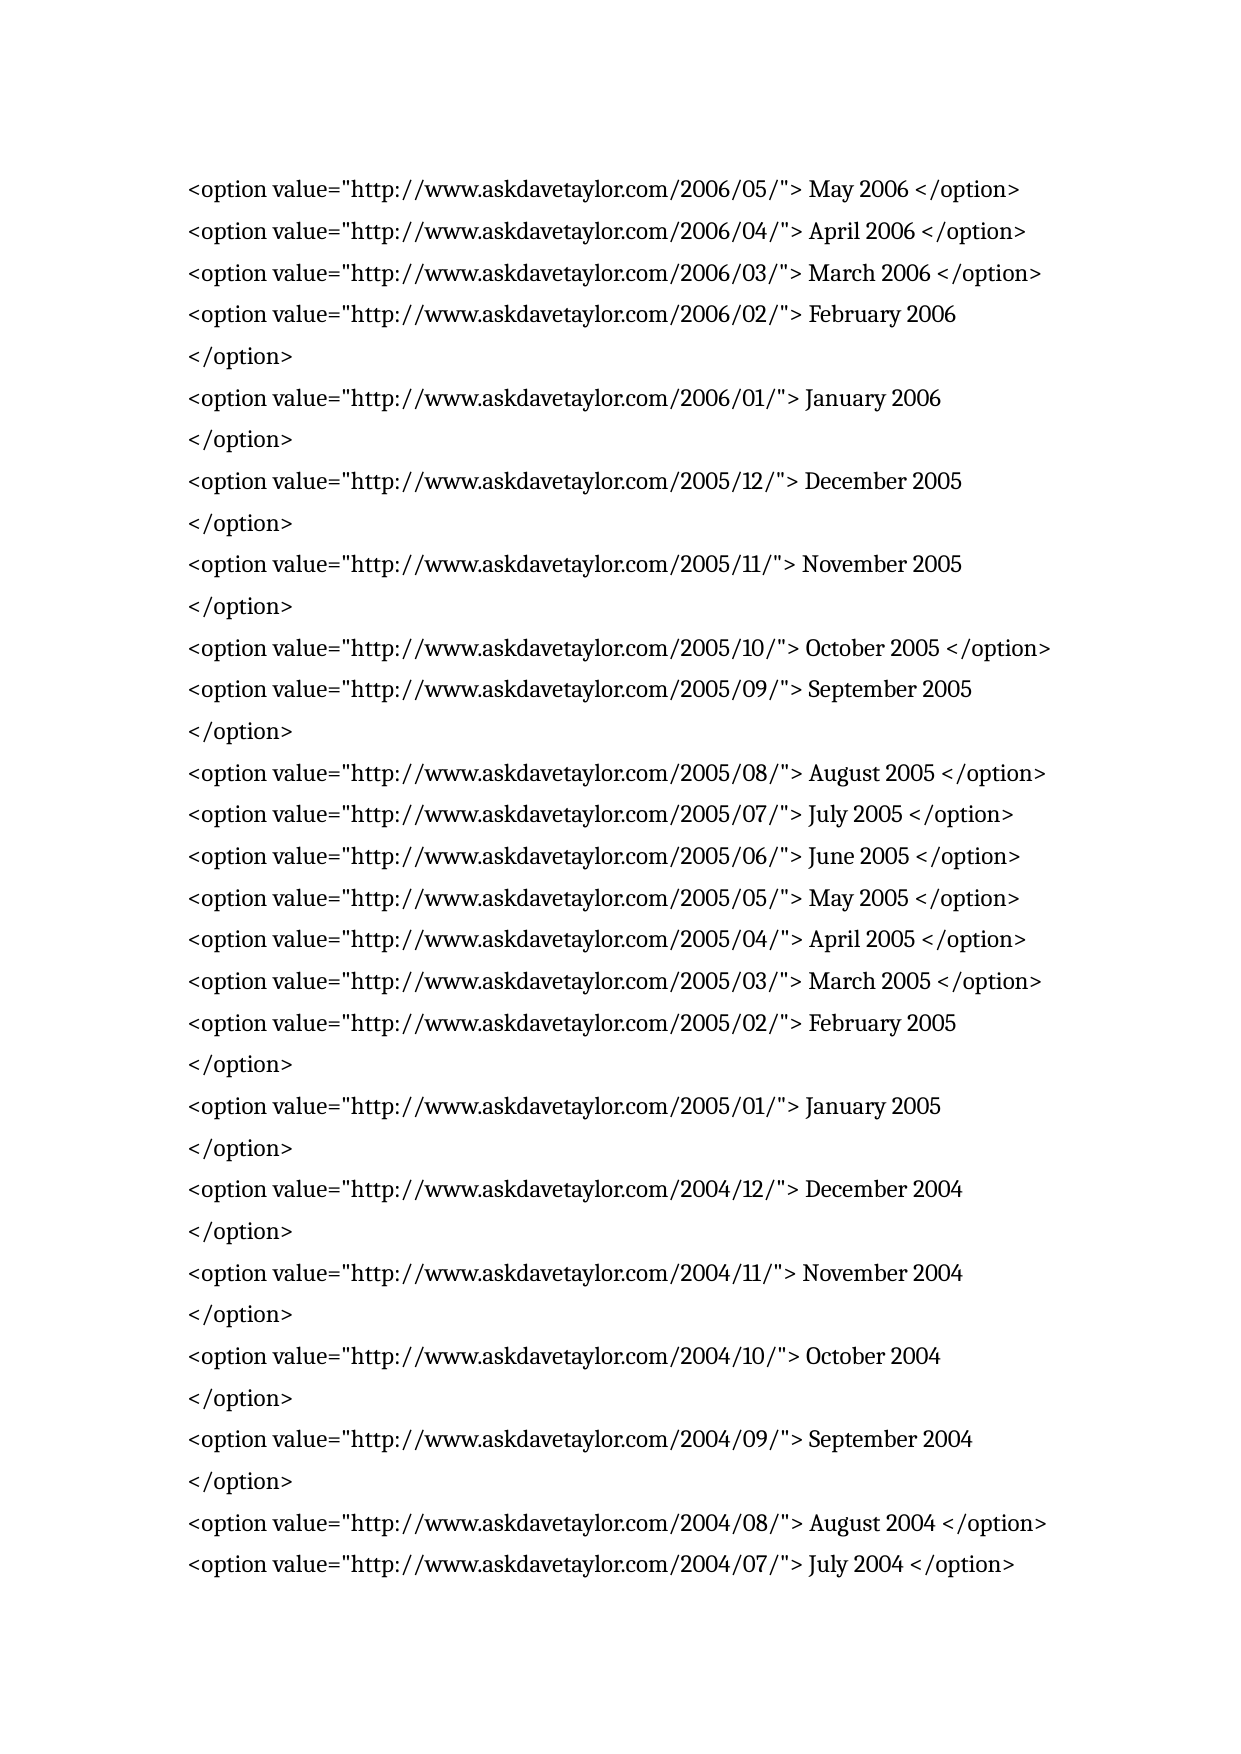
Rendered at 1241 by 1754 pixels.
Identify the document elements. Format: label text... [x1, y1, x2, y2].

text <option value="http://www.askdavetaylor.com/2004/08/"> August 2004 </option> [187, 1502, 1053, 1544]
text <option value="http://www.askdavetaylor.com/2005/11/"> November 2005 </option> [187, 544, 1053, 627]
text <option value="http://www.askdavetaylor.com/2005/05/"> May 2005 </option> [187, 877, 1053, 919]
text <option value="http://www.askdavetaylor.com/2006/03/"> March 2006 </option> [187, 252, 1053, 294]
text <option value="http://www.askdavetaylor.com/2005/04/"> April 2005 </option> [187, 919, 1053, 960]
text <option value="http://www.askdavetaylor.com/2006/02/"> February 2006 </option> [187, 294, 1053, 377]
text <option value="http://www.askdavetaylor.com/2004/11/"> November 2004 </option> [187, 1252, 1053, 1335]
text <option value="http://www.askdavetaylor.com/2005/06/"> June 2005 </option> [187, 835, 1053, 877]
text <option value="http://www.askdavetaylor.com/2004/10/"> October 2004 </option> [187, 1335, 1053, 1419]
text <option value="http://www.askdavetaylor.com/2005/03/"> March 2005 </option> [187, 960, 1053, 1002]
text <option value="http://www.askdavetaylor.com/2006/01/"> January 2006 </option> [187, 377, 1053, 460]
text <option value="http://www.askdavetaylor.com/2005/07/"> July 2005 </option> [187, 794, 1053, 835]
text <option value="http://www.askdavetaylor.com/2006/05/"> May 2006 </option> [187, 169, 1053, 210]
text <option value="http://www.askdavetaylor.com/2005/02/"> February 2005 </option> [187, 1002, 1053, 1085]
text <option value="http://www.askdavetaylor.com/2006/04/"> April 2006 </option> [187, 210, 1053, 252]
text <option value="http://www.askdavetaylor.com/2005/08/"> August 2005 </option> [187, 752, 1053, 794]
text <option value="http://www.askdavetaylor.com/2004/12/"> December 2004 </option> [187, 1169, 1053, 1252]
text <option value="http://www.askdavetaylor.com/2005/10/"> October 2005 </option> [187, 627, 1053, 669]
text <option value="http://www.askdavetaylor.com/2005/01/"> January 2005 </option> [187, 1085, 1053, 1169]
text <option value="http://www.askdavetaylor.com/2004/07/"> July 2004 </option> [187, 1544, 1053, 1585]
text <option value="http://www.askdavetaylor.com/2004/09/"> September 2004 </option> [187, 1419, 1053, 1502]
text <option value="http://www.askdavetaylor.com/2005/12/"> December 2005 </option> [187, 460, 1053, 544]
text <option value="http://www.askdavetaylor.com/2005/09/"> September 2005 </option> [187, 669, 1053, 752]
